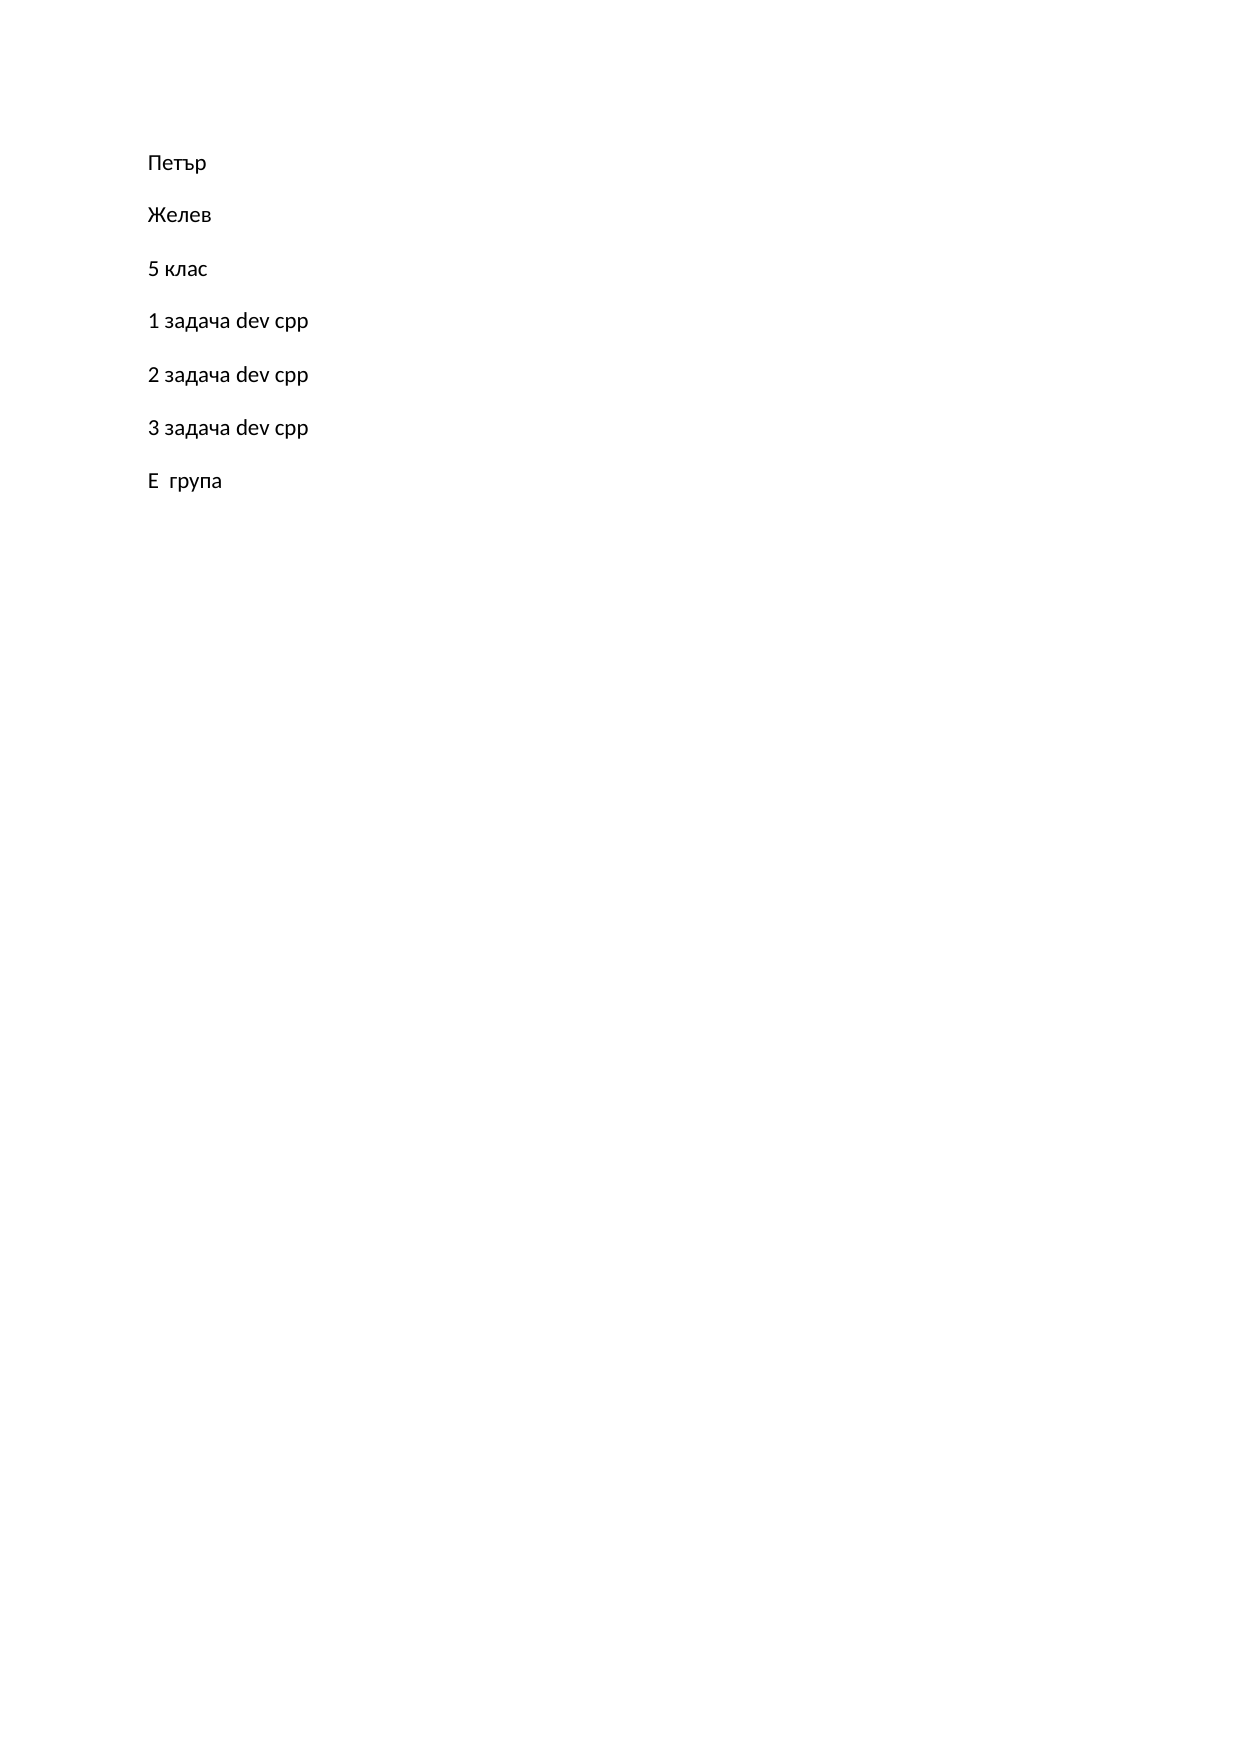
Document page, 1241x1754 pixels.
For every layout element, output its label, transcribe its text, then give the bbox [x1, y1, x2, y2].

text Петър [148, 148, 1093, 176]
text 5 клас [148, 254, 1093, 282]
text 1 задача dev cpp [148, 307, 1093, 335]
text E група [148, 466, 1093, 494]
text Желев [148, 201, 1093, 229]
text 3 задача dev cpp [148, 413, 1093, 441]
text 2 задача dev cpp [148, 360, 1093, 388]
